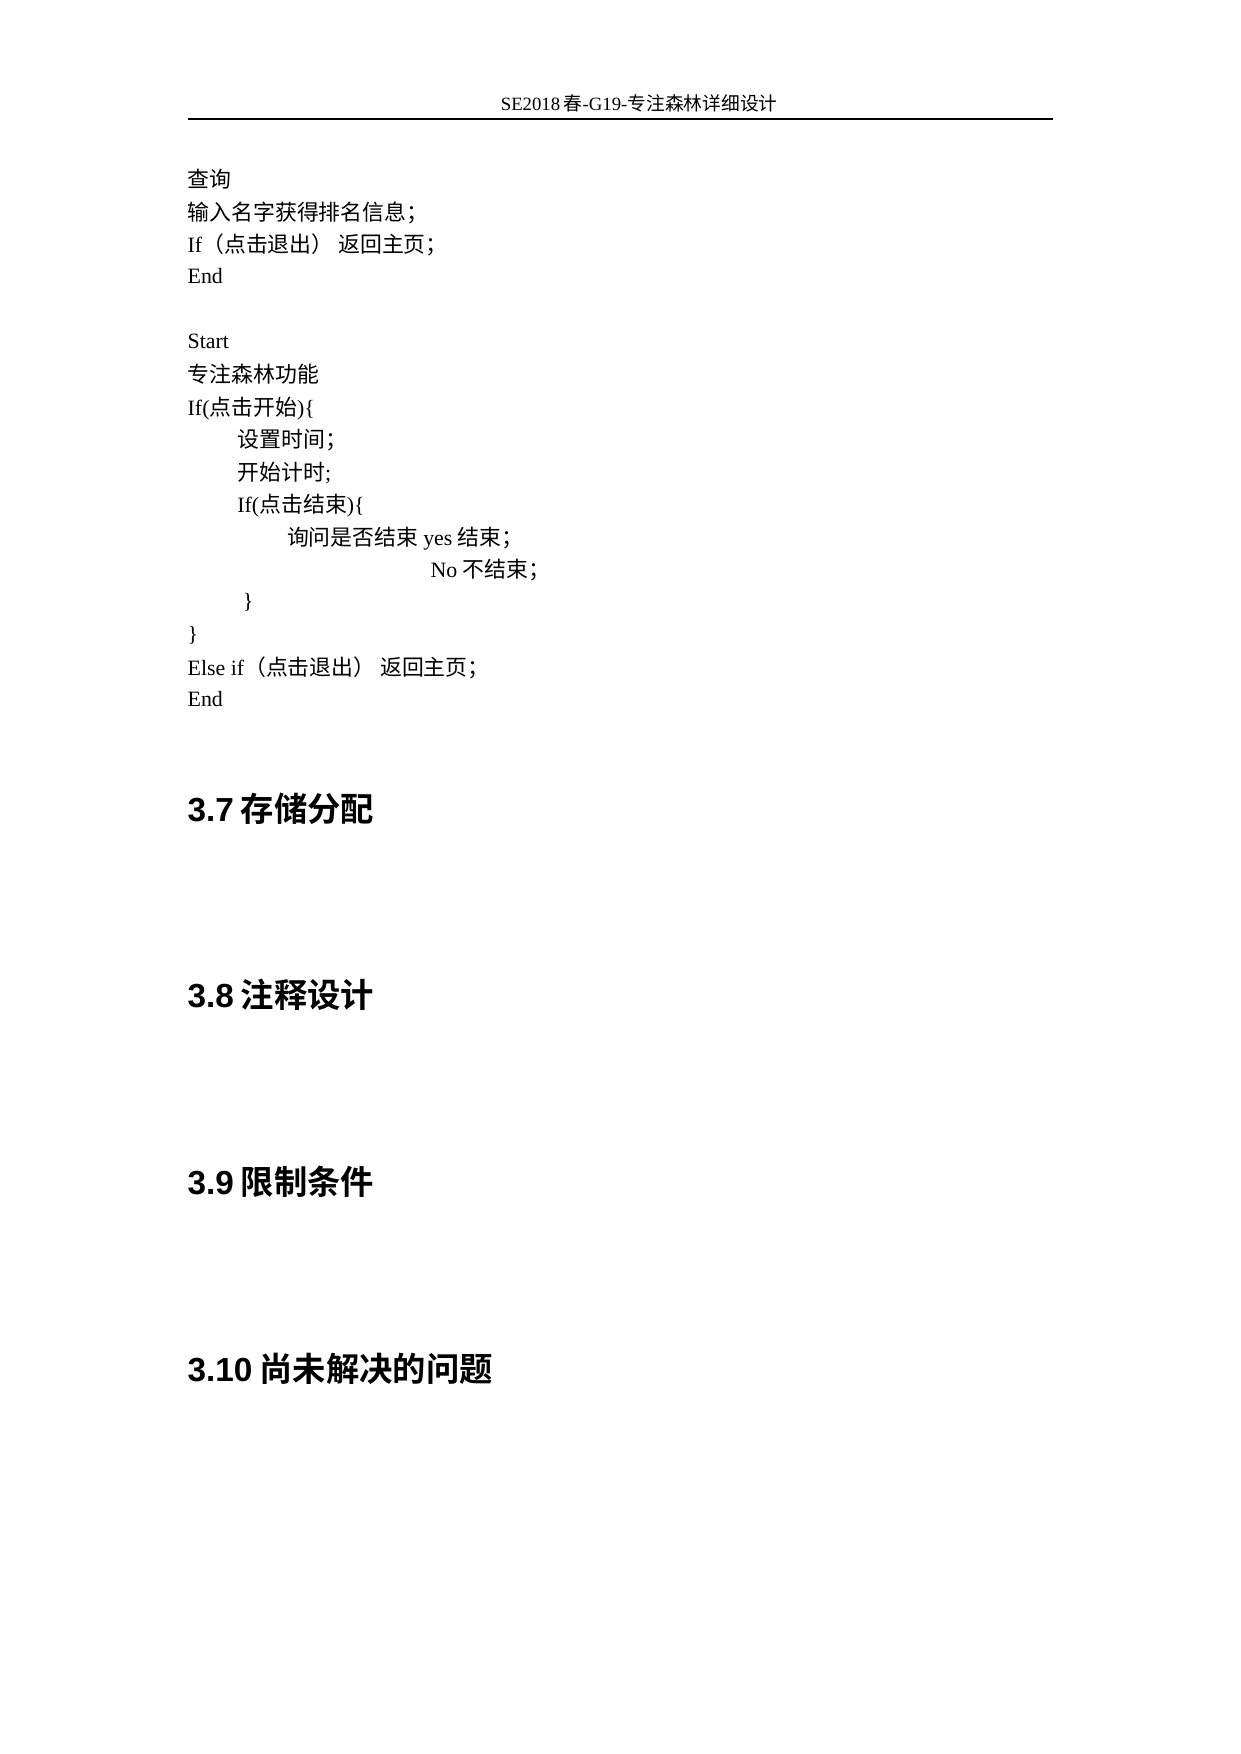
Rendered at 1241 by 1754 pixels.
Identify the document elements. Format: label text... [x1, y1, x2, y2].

subtitle 3.10尚未解决的问题 [187, 1334, 1053, 1399]
text If(点击开始){ [187, 389, 1053, 422]
subtitle 3.9限制条件 [187, 1148, 1053, 1213]
text 输入名字获得排名信息； [187, 194, 1053, 227]
text } [187, 617, 1053, 649]
text 专注森林功能 [187, 357, 1053, 389]
text If(点击结束){ [187, 487, 1053, 519]
text If（点击退出） 返回主页； [187, 227, 1053, 259]
text 设置时间； [187, 422, 1053, 454]
text No 不结束； [187, 552, 1053, 584]
text End [187, 682, 1053, 714]
text 询问是否结束 yes 结束； [187, 519, 1053, 552]
text Else if（点击退出） 返回主页； [187, 649, 1053, 682]
subtitle 3.7存储分配 [187, 774, 1053, 839]
text 开始计时; [187, 454, 1053, 487]
text } [187, 584, 1053, 617]
text End [187, 259, 1053, 292]
subtitle 3.8注释设计 [187, 961, 1053, 1026]
text Start [187, 324, 1053, 357]
text 查询 [187, 162, 1053, 194]
